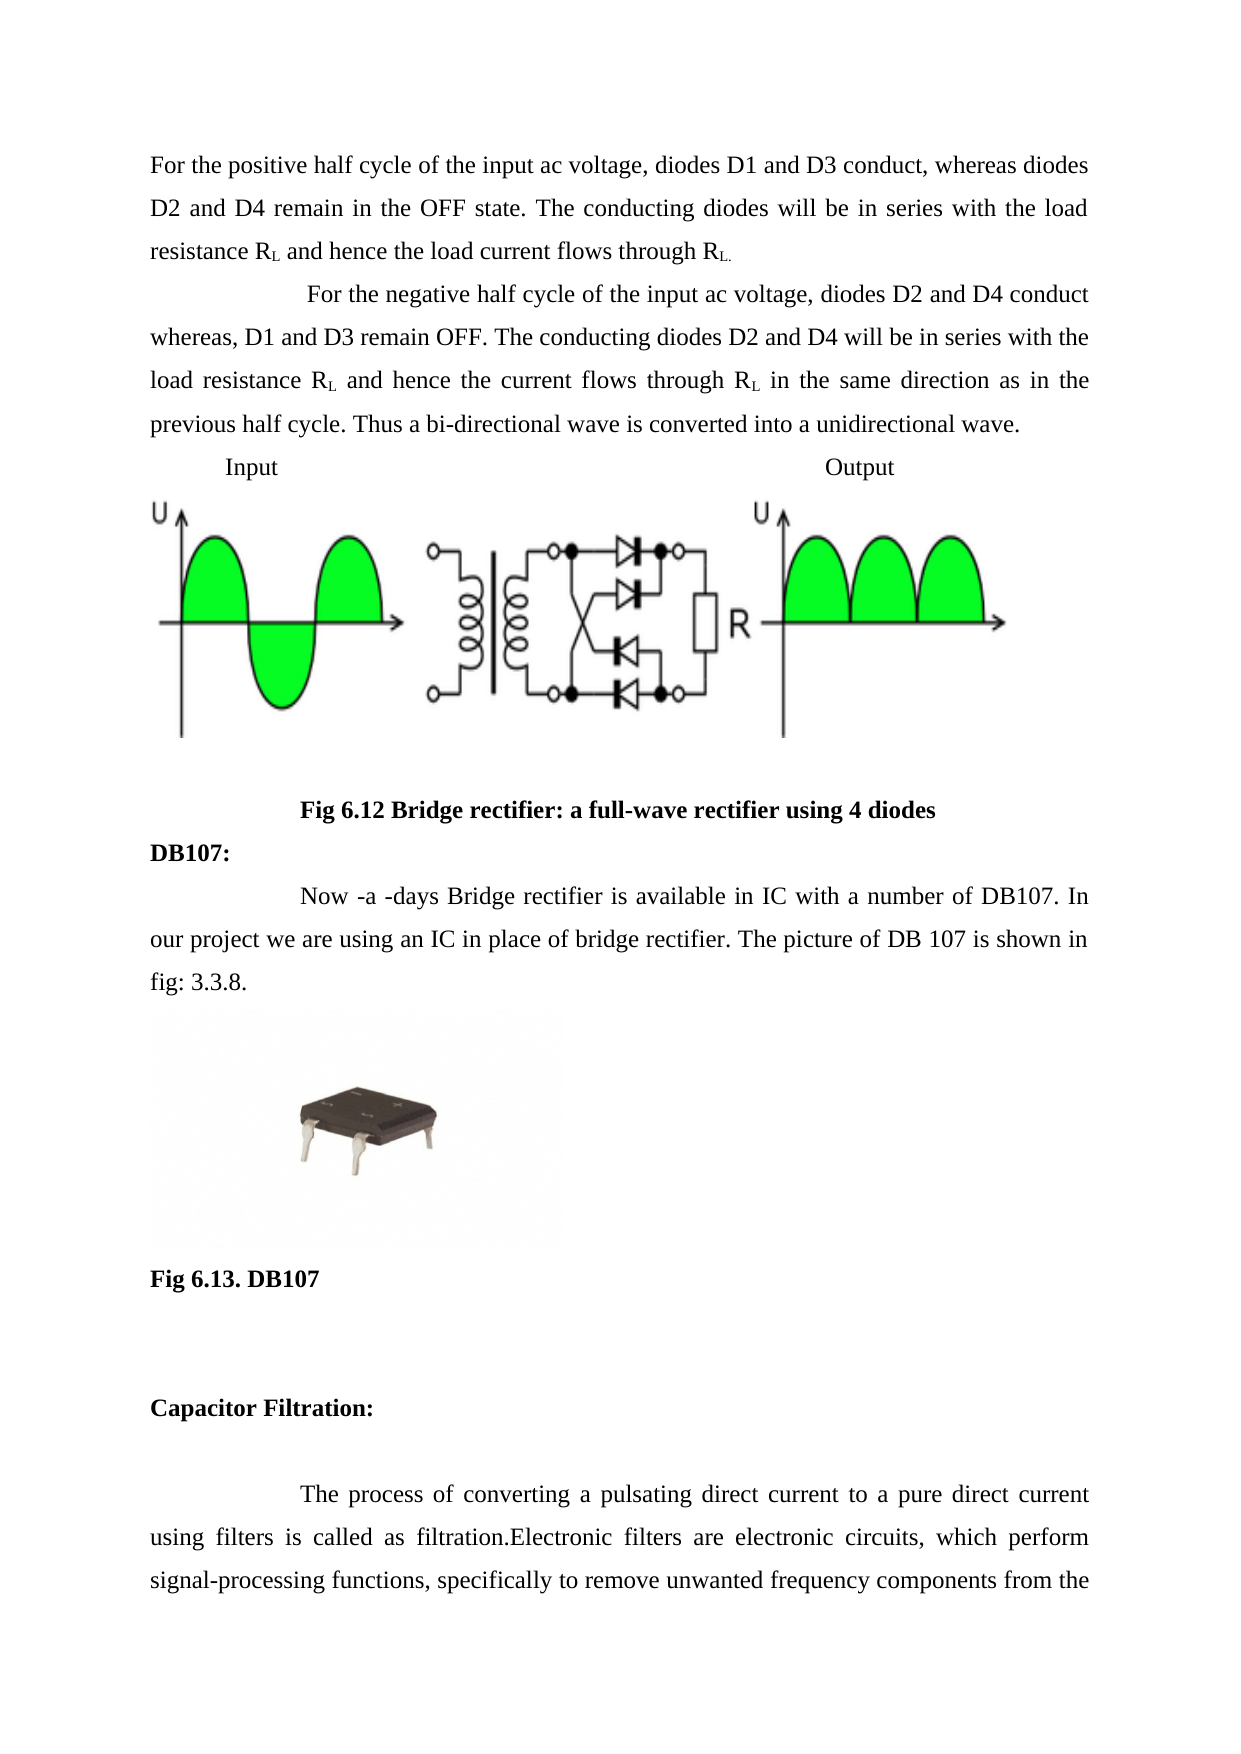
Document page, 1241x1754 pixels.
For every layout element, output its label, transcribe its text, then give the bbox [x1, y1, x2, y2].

text Capacitor Filtration: [150, 1393, 1090, 1422]
text For the negative half cycle of the input ac voltage, diodes D2 and D4 conduct whereas, D1 and D3 remain OFF. The conducting diodes D2 and D4 will be in series with the load resistance RL and hence the current flows through RL in the same direction as in the previous half cycle. Thus a bi-directional wave is converted into a unidirectional wave. [150, 279, 1090, 437]
picture [150, 1010, 563, 1250]
text Fig 6.13. DB107 [150, 1264, 1090, 1292]
text For the positive half cycle of the input ac voltage, diodes D1 and D3 conduct, whereas diodes D2 and D4 remain in the OFF state. The conducting diodes will be in series with the load resistance RL and hence the load current flows through RL. [150, 150, 1090, 265]
text Fig 6.12 Bridge rectifier: a full-wave rectifier using 4 diodes [150, 795, 1090, 824]
text Input Output [150, 452, 1090, 481]
picture [150, 495, 1007, 738]
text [150, 1479, 1090, 1594]
text Now -a -days Bridge rectifier is available in IC with a number of DB107. In our project we are using an IC in place of bridge rectifier. The picture of DB 107 is shown in fig: 3.3.8. [150, 881, 1090, 996]
text DB107: [150, 838, 1090, 867]
